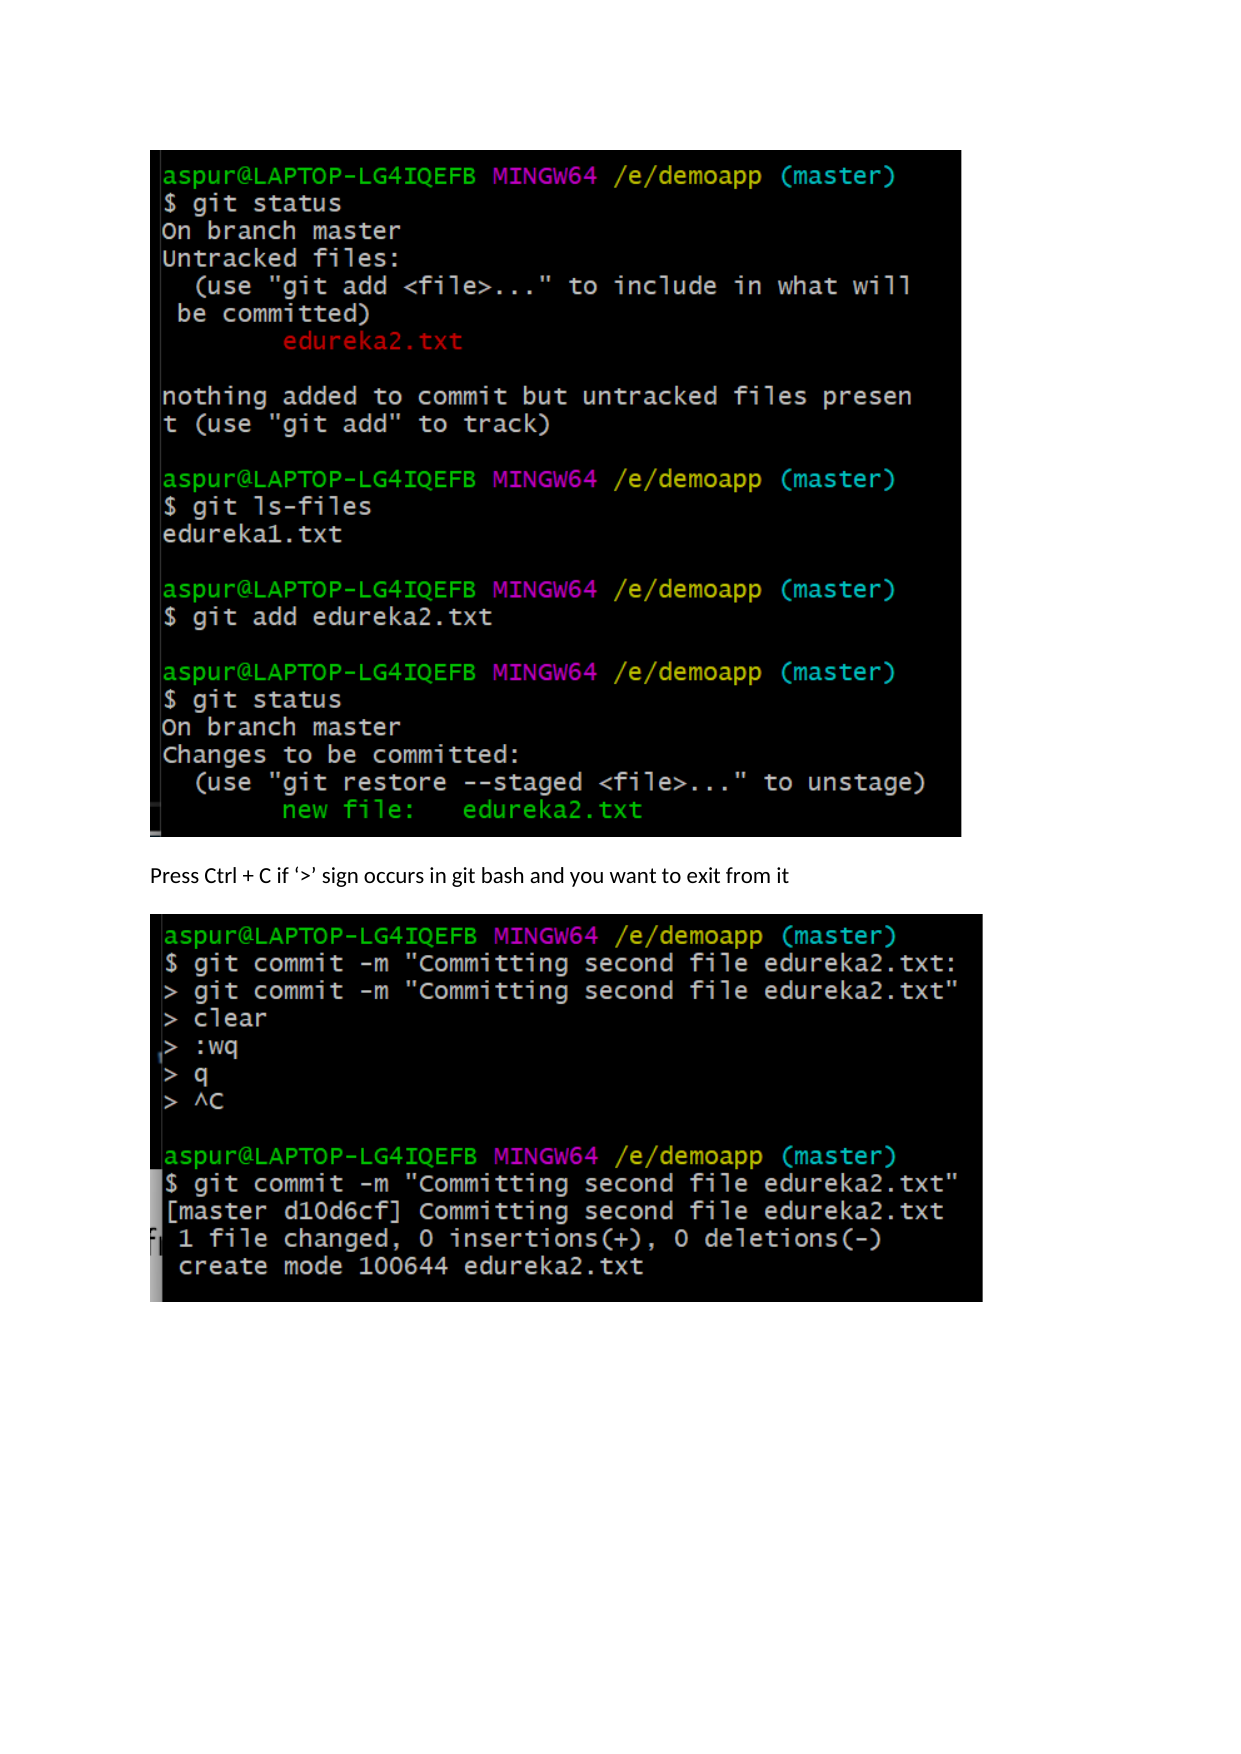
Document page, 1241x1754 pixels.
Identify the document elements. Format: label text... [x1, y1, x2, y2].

picture [150, 150, 962, 837]
picture [150, 914, 983, 1302]
text Press Ctrl + C if ‘>’ sign occurs in git bash and you want to exit from it [150, 861, 1090, 889]
